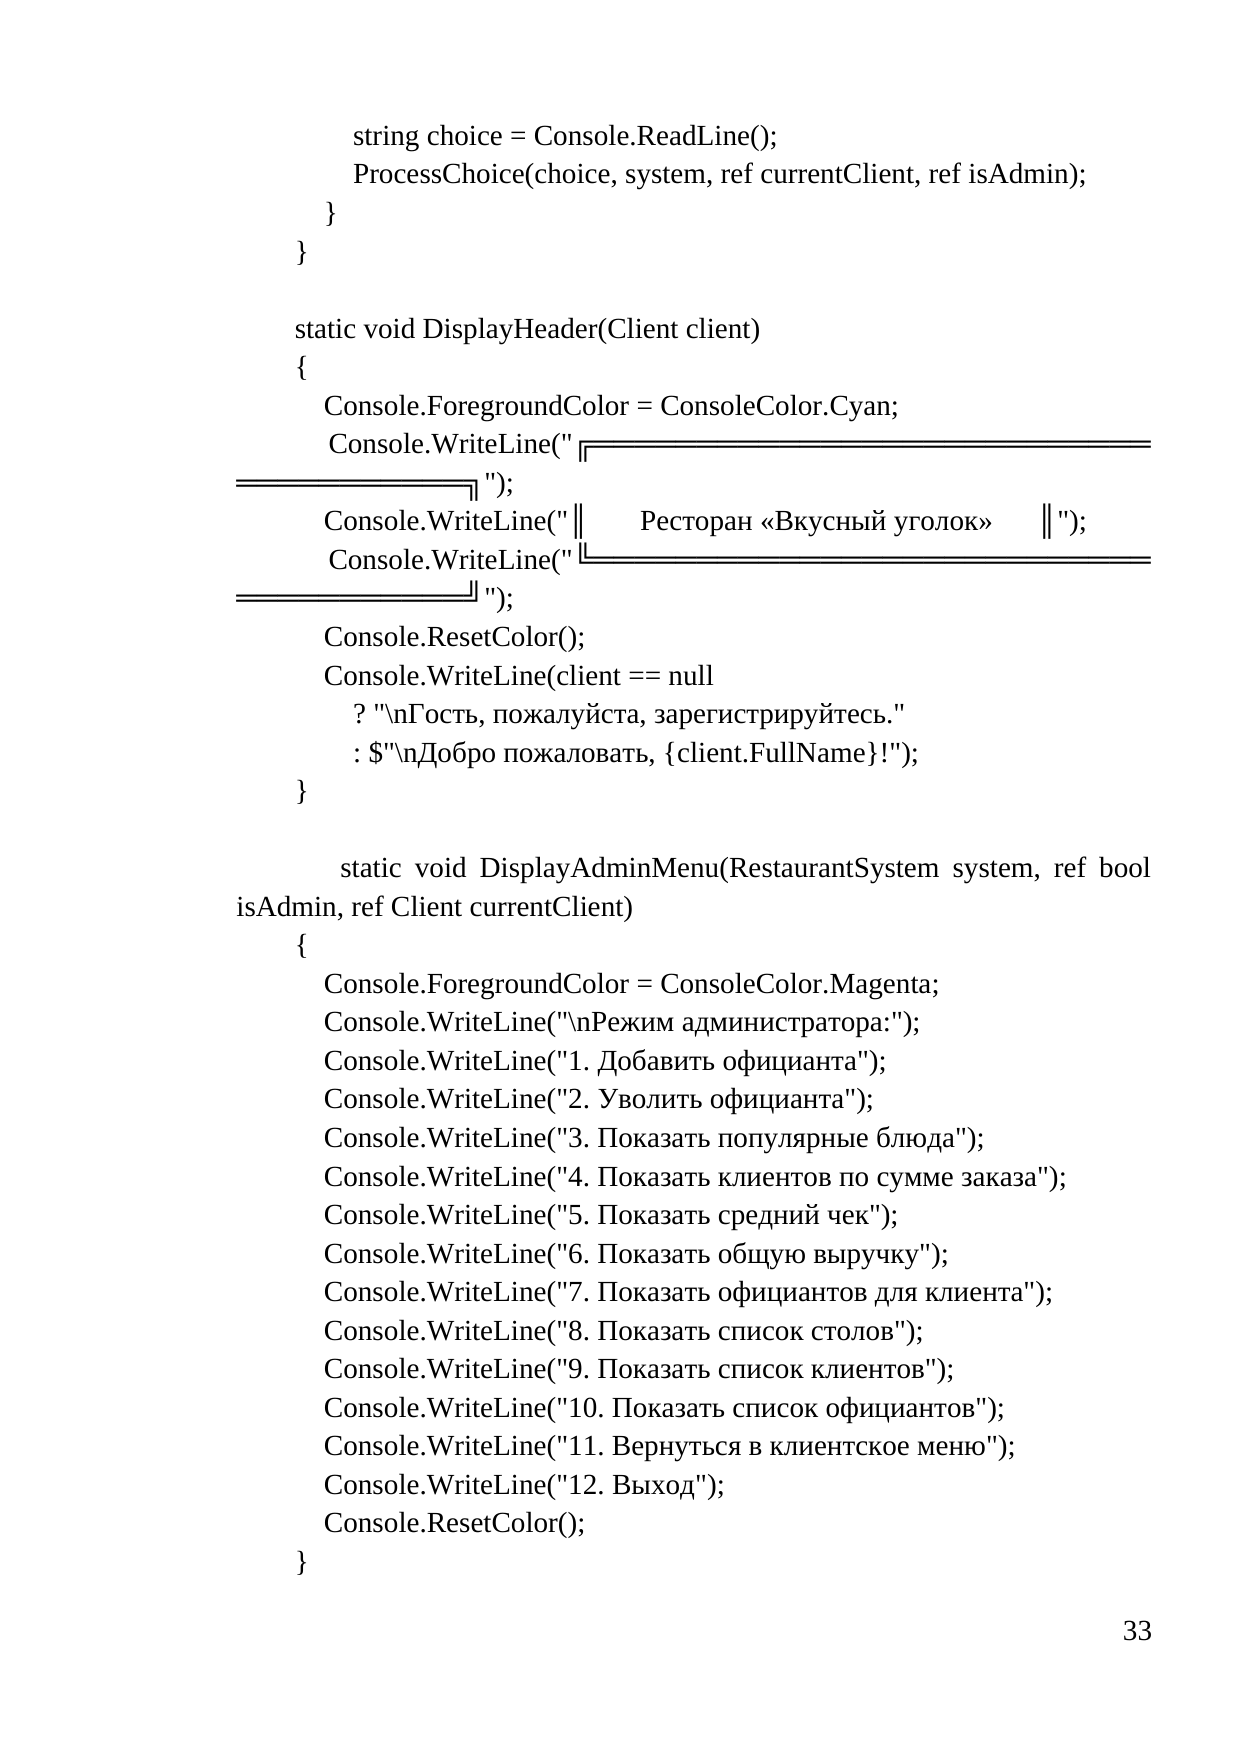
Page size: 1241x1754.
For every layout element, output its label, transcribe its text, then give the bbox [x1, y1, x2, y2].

list Console.ForegroundColor = ConsoleColor.Cyan; [236, 388, 1152, 421]
list Console.WriteLine("╔══════════════════════════════════════╗"); [236, 426, 1152, 498]
list Console.WriteLine("11. Вернуться в клиентское меню"); [236, 1428, 1152, 1462]
list ? "\nГость, пожалуйста, зарегистрируйтесь." [236, 696, 1152, 730]
list Console.WriteLine("║ Ресторан «Вкусный уголок» ║"); [1050, 503, 1152, 537]
list Console.WriteLine("10. Показать список официантов"); [236, 1390, 1152, 1423]
list Console.WriteLine("12. Выход"); [236, 1467, 1152, 1501]
list : $"\nДобро пожаловать, {client.FullName}!"); [236, 735, 1152, 768]
list Console.WriteLine("║ Ресторан «Вкусный уголок» ║"); [236, 503, 575, 537]
list Console.WriteLine("7. Показать официантов для клиента"); [236, 1274, 1152, 1308]
list Console.WriteLine("6. Показать общую выручку"); [236, 1236, 1152, 1269]
list { [236, 927, 1152, 961]
list Console.WriteLine("3. Показать популярные блюда"); [236, 1120, 1152, 1154]
list Console.ForegroundColor = ConsoleColor.Magenta; [236, 966, 1152, 999]
list Console.WriteLine("8. Показать список столов"); [236, 1313, 1152, 1346]
list static void DisplayAdminMenu(RestaurantSystem system, ref bool isAdmin, ref Client currentClient) [236, 850, 1152, 922]
list static void DisplayHeader(Client client) [236, 311, 1152, 344]
list Console.WriteLine("╚══════════════════════════════════════╝"); [236, 542, 1152, 614]
list } [236, 773, 1152, 807]
list Console.WriteLine("\nРежим администратора:"); [236, 1004, 1152, 1038]
list ProcessChoice(choice, system, ref currentClient, ref isAdmin); [236, 157, 1152, 190]
list Console.WriteLine("║ Ресторан «Вкусный уголок» ║"); [582, 503, 1043, 537]
list } [236, 234, 1152, 267]
list Console.WriteLine("5. Показать средний чек"); [236, 1197, 1152, 1231]
list Console.WriteLine("9. Показать список клиентов"); [236, 1351, 1152, 1385]
list Console.ResetColor(); [236, 1506, 1152, 1539]
list Console.WriteLine("4. Показать клиентов по сумме заказа"); [236, 1159, 1152, 1192]
list string choice = Console.ReadLine(); [236, 118, 1152, 152]
list Console.WriteLine("2. Уволить официанта"); [236, 1082, 1152, 1115]
list Console.ResetColor(); [236, 619, 1152, 653]
list Console.WriteLine(client == null [236, 658, 1152, 691]
list Console.WriteLine("1. Добавить официанта"); [236, 1043, 1152, 1077]
list { [236, 349, 1152, 383]
list } [236, 1544, 1152, 1578]
list } [236, 195, 1152, 229]
